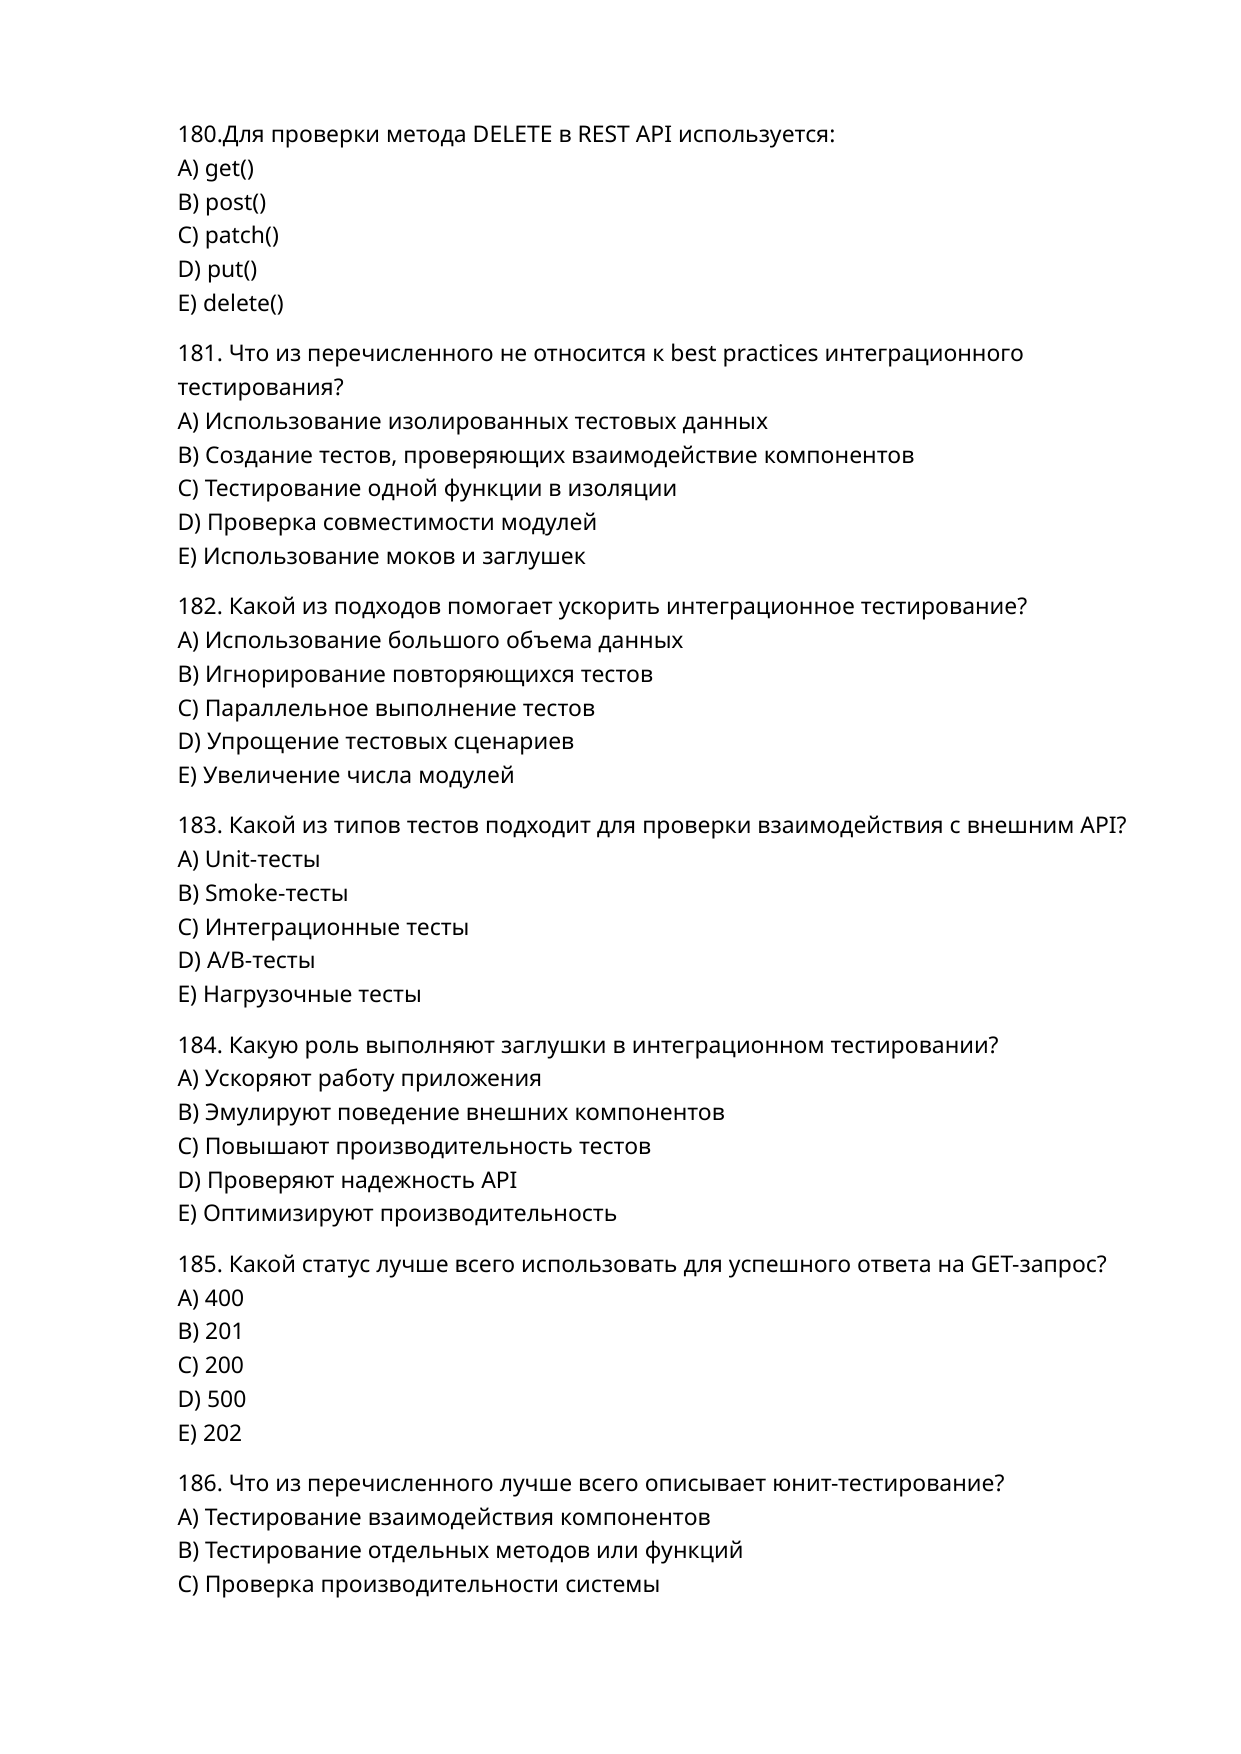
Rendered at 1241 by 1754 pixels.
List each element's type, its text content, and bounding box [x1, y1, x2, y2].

text 181. Что из перечисленного не относится к best practices интеграционного тестирования? A) Использование изолированных тестовых данных B) Создание тестов, проверяющих взаимодействие компонентов C) Тестирование одной функции в изоляции D) Проверка совместимости модулей E) Использование моков и заглушек [177, 337, 1152, 571]
text 182. Какой из подходов помогает ускорить интеграционное тестирование? A) Использование большого объема данных B) Игнорирование повторяющихся тестов C) Параллельное выполнение тестов D) Упрощение тестовых сценариев E) Увеличение числа модулей [177, 590, 1152, 790]
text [177, 1467, 1152, 1599]
text 180.Для проверки метода DELETE в REST API используется: A) get() B) post() C) patch() D) put() E) delete() [177, 118, 1152, 318]
text 184. Какую роль выполняют заглушки в интеграционном тестировании? A) Ускоряют работу приложения B) Эмулируют поведение внешних компонентов C) Повышают производительность тестов D) Проверяют надежность API E) Оптимизируют производительность [177, 1028, 1152, 1228]
text 183. Какой из типов тестов подходит для проверки взаимодействия с внешним API? A) Unit-тесты B) Smoke-тесты C) Интеграционные тесты D) A/B-тесты E) Нагрузочные тесты [177, 809, 1152, 1009]
text 185. Какой статус лучше всего использовать для успешного ответа на GET-запрос? A) 400 B) 201 C) 200 D) 500 E) 202 [177, 1248, 1152, 1448]
